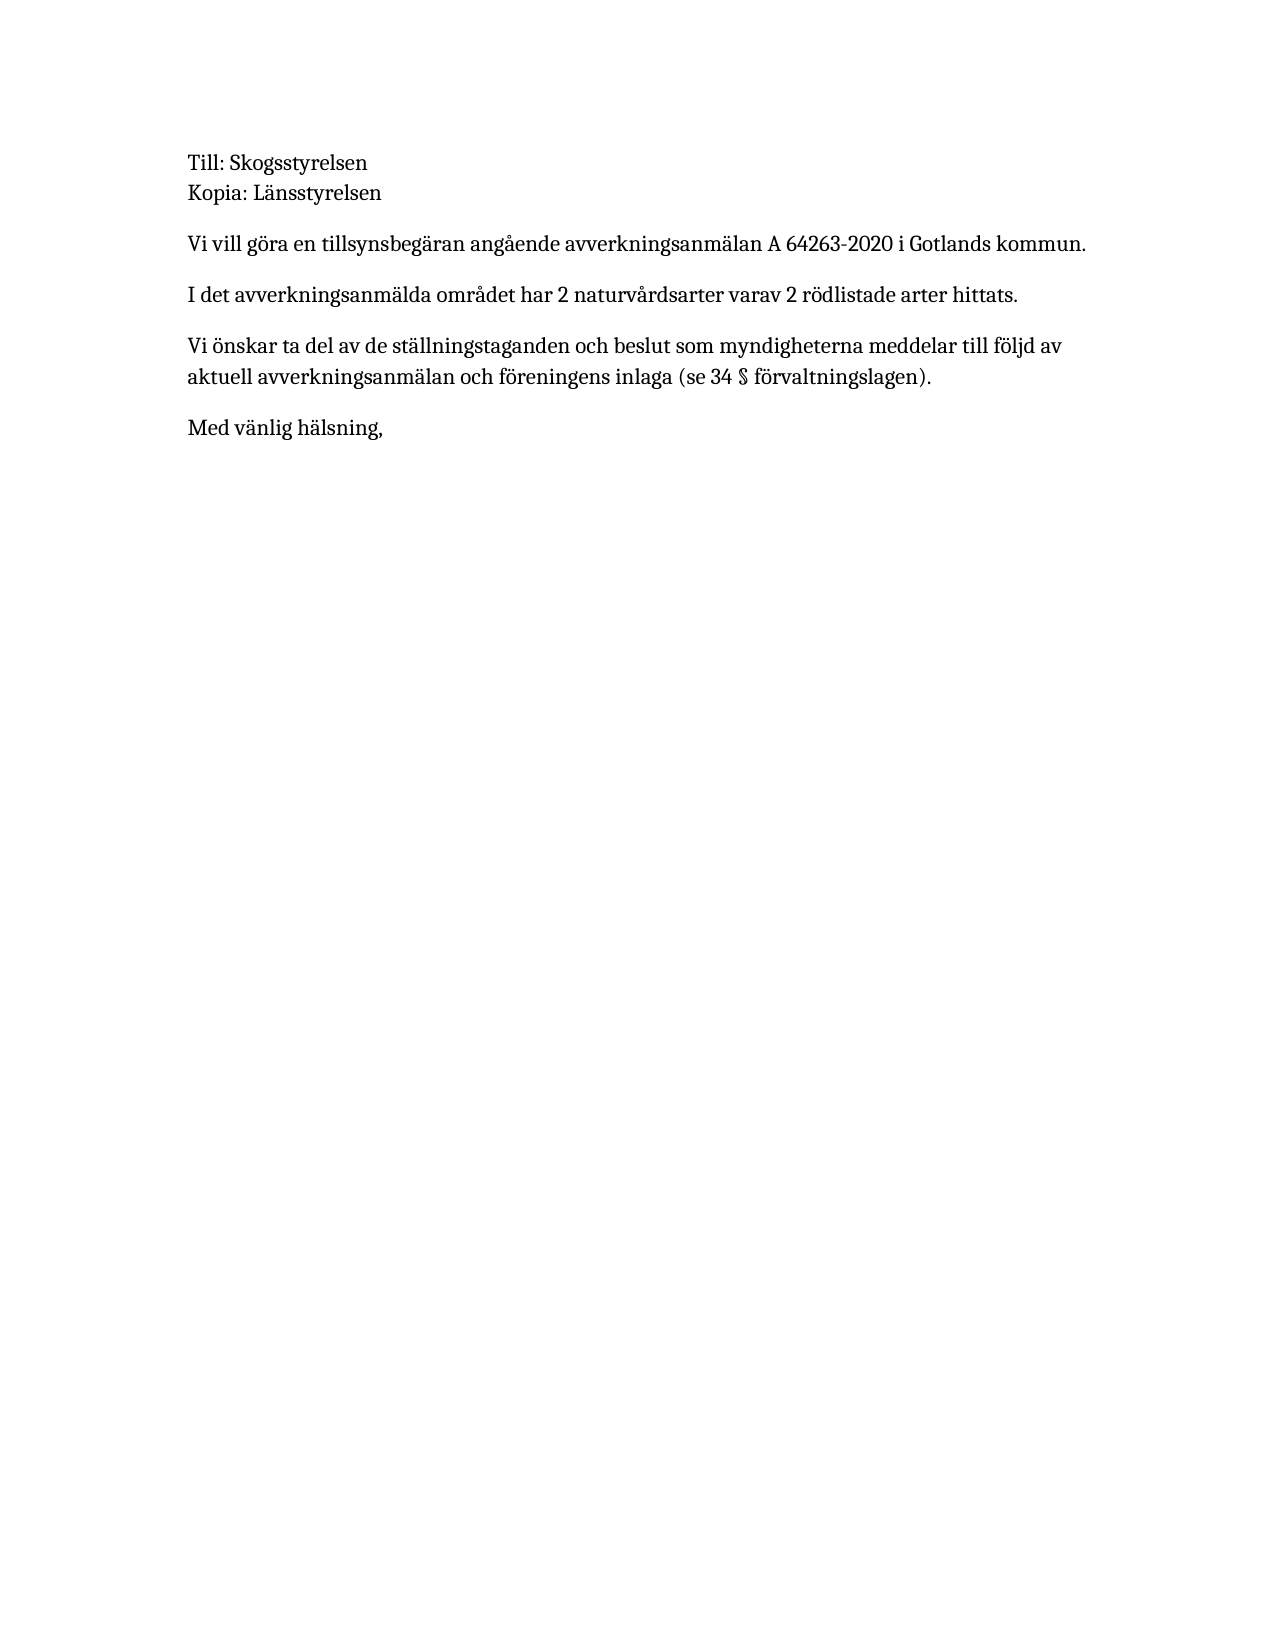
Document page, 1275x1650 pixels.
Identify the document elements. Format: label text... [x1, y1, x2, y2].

text Med vänlig hälsning, [187, 414, 1087, 471]
text Vi önskar ta del av de ställningstaganden och beslut som myndigheterna meddelar till följd av aktuell avverkningsanmälan och föreningens inlaga (se 34 § förvaltningslagen). [187, 333, 1087, 390]
text I det avverkningsanmälda området har 2 naturvårdsarter varav 2 rödlistade arter hittats. [187, 282, 1087, 309]
text Till: Skogsstyrelsen Kopia: Länsstyrelsen [187, 150, 1087, 207]
text Vi vill göra en tillsynsbegäran angående avverkningsanmälan A 64263-2020 i Gotlands kommun. [187, 231, 1087, 258]
